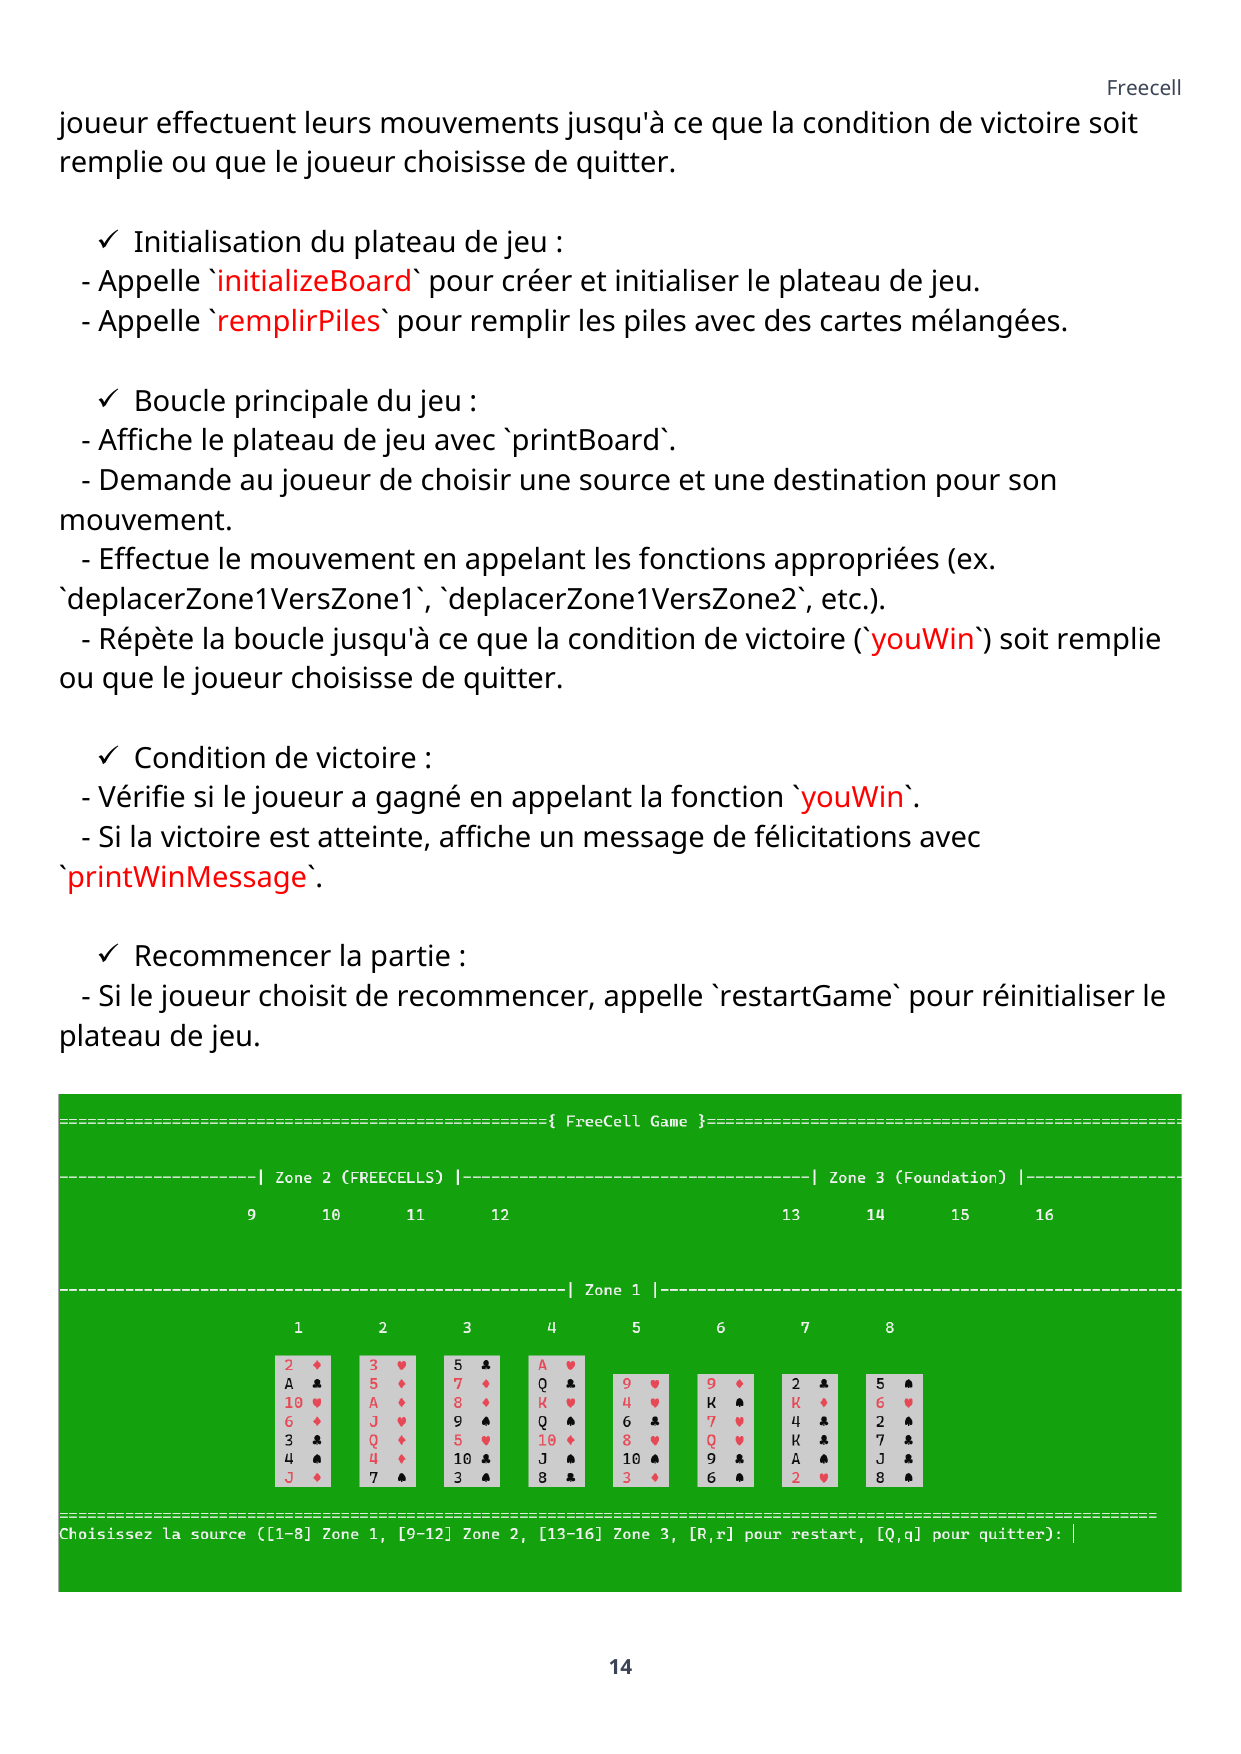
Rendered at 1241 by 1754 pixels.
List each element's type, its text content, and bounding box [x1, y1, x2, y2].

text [58, 102, 1182, 181]
text - Si la victoire est atteinte, affiche un message de félicitations avec `printWinMessage`. [58, 816, 1182, 896]
picture [58, 1094, 1182, 1592]
text - Demande au joueur de choisir une source et une destination pour son mouvement. [58, 459, 1182, 538]
list Condition de victoire : [96, 737, 1182, 777]
text - Vérifie si le joueur a gagné en appelant la fonction `youWin`. [58, 777, 1182, 816]
list Recommencer la partie : [96, 935, 1182, 975]
text - Répète la boucle jusqu'à ce que la condition de victoire (`youWin`) soit remplie ou que le joueur choisisse de quitter. [58, 618, 1182, 697]
list Boucle principale du jeu : [96, 380, 1182, 419]
text - Si le joueur choisit de recommencer, appelle `restartGame` pour réinitialiser le plateau de jeu. [58, 975, 1182, 1054]
text - Appelle `remplirPiles` pour remplir les piles avec des cartes mélangées. [58, 300, 1182, 340]
list Initialisation du plateau de jeu : [96, 221, 1182, 261]
text - Appelle `initializeBoard` pour créer et initialiser le plateau de jeu. [58, 261, 1182, 300]
text - Effectue le mouvement en appelant les fonctions appropriées (ex. `deplacerZone1VersZone1`, `deplacerZone1VersZone2`, etc.). [58, 538, 1182, 618]
text - Affiche le plateau de jeu avec `printBoard`. [58, 419, 1182, 459]
